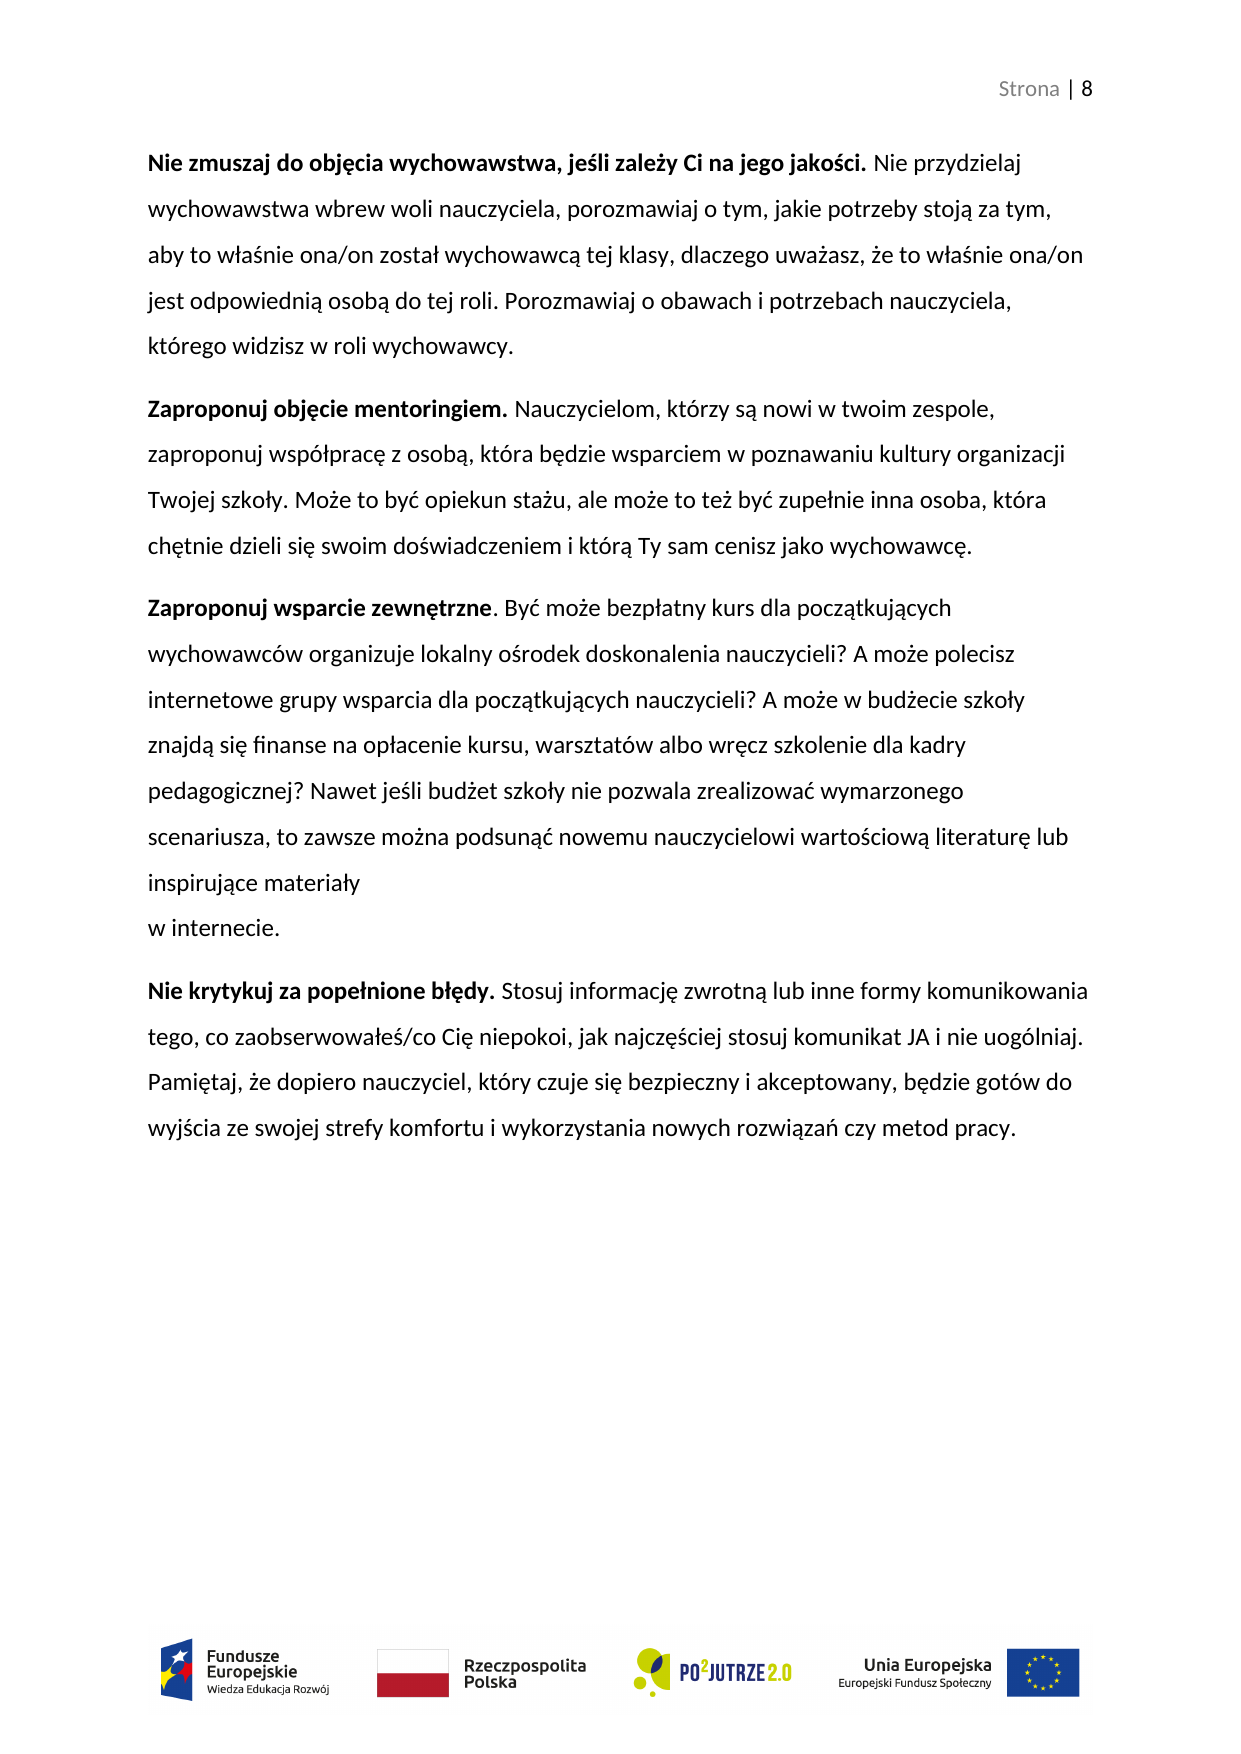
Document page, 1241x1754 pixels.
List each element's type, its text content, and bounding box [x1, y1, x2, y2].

text Nie krytykuj za popełnione błędy. Stosuj informację zwrotną lub inne formy komunikowania tego, co zaobserwowałeś/co Cię niepokoi, jak najczęściej stosuj komunikat JA i nie uogólniaj. Pamiętaj, że dopiero nauczyciel, który czuje się bezpieczny i akceptowany, będzie gotów do wyjścia ze swojej strefy komfortu i wykorzystania nowych rozwiązań czy metod pracy. [148, 975, 1093, 1143]
text Zaproponuj wsparcie zewnętrzne. Być może bezpłatny kurs dla początkujących wychowawców organizuje lokalny ośrodek doskonalenia nauczycieli? A może polecisz internetowe grupy wsparcia dla początkujących nauczycieli? A może w budżecie szkoły znajdą się finanse na opłacenie kursu, warsztatów albo wręcz szkolenie dla kadry pedagogicznej? Nawet jeśli budżet szkoły nie pozwala zrealizować wymarzonego scenariusza, to zawsze można podsunąć nowemu nauczycielowi wartościową literaturę lub inspirujące materiały w internecie. [148, 592, 1093, 943]
text Nie zmuszaj do objęcia wychowawstwa, jeśli zależy Ci na jego jakości. Nie przydzielaj wychowawstwa wbrew woli nauczyciela, porozmawiaj o tym, jakie potrzeby stoją za tym, aby to właśnie ona/on został wychowawcą tej klasy, dlaczego uważasz, że to właśnie ona/on jest odpowiednią osobą do tej roli. Porozmawiaj o obawach i potrzebach nauczyciela, którego widzisz w roli wychowawcy. [148, 148, 1093, 361]
text Zaproponuj objęcie mentoringiem. Nauczycielom, którzy są nowi w twoim zespole, zaproponuj współpracę z osobą, która będzie wsparciem w poznawaniu kultury organizacji Twojej szkoły. Może to być opiekun stażu, ale może to też być zupełnie inna osoba, która chętnie dzieli się swoim doświadczeniem i którą Ty sam cenisz jako wychowawcę. [148, 393, 1093, 561]
picture [147, 1624, 1093, 1715]
